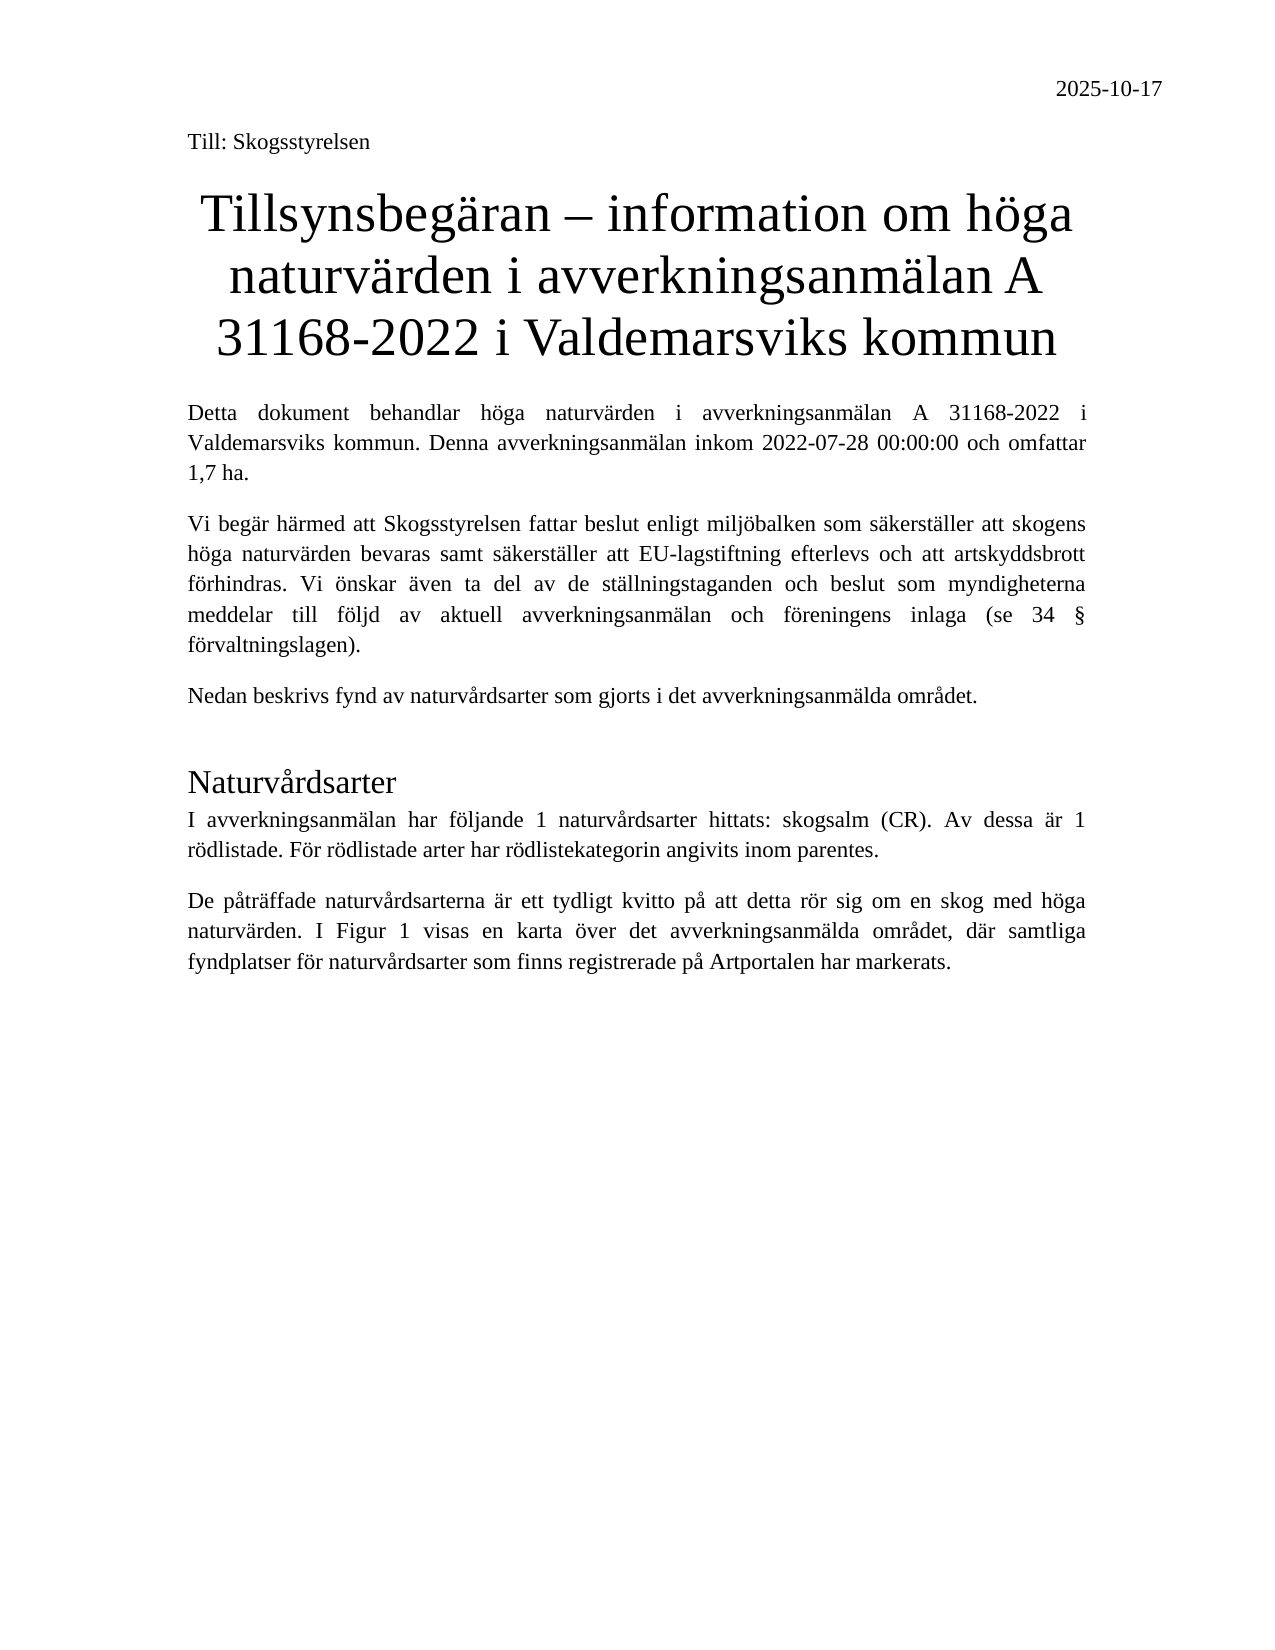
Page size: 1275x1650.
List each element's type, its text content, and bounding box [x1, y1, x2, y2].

text Detta dokument behandlar höga naturvärden i avverkningsanmälan A 31168-2022 i Valdemarsviks kommun. Denna avverkningsanmälan inkom 2022-07-28 00:00:00 och omfattar 1,7 ha. [187, 398, 1087, 485]
text Vi begär härmed att Skogsstyrelsen fattar beslut enligt miljöbalken som säkerställer att skogens höga naturvärden bevaras samt säkerställer att EU-lagstiftning efterlevs och att artskyddsbrott förhindras. Vi önskar även ta del av de ställningstaganden och beslut som myndigheterna meddelar till följd av aktuell avverkningsanmälan och föreningens inlaga (se 34 § förvaltningslagen). [187, 510, 1087, 657]
title Tillsynsbegäran – information om höga naturvärden i avverkningsanmälan A 31168-2022 i Valdemarsviks kommun [187, 180, 1087, 367]
subtitle Naturvårdsarter [187, 762, 1087, 800]
text De påträffade naturvårdsarterna är ett tydligt kvitto på att detta rör sig om en skog med höga naturvärden. I Figur 1 visas en karta över det avverkningsanmälda området, där samtliga fyndplatser för naturvårdsarter som finns registrerade på Artportalen har markerats. [187, 887, 1087, 974]
text I avverkningsanmälan har följande 1 naturvårdsarter hittats: skogsalm (CR). Av dessa är 1 rödlistade. För rödlistade arter har rödlistekategorin angivits inom parentes. [187, 806, 1087, 863]
text Nedan beskrivs fynd av naturvårdsarter som gjorts i det avverkningsanmälda området. [187, 682, 1087, 708]
